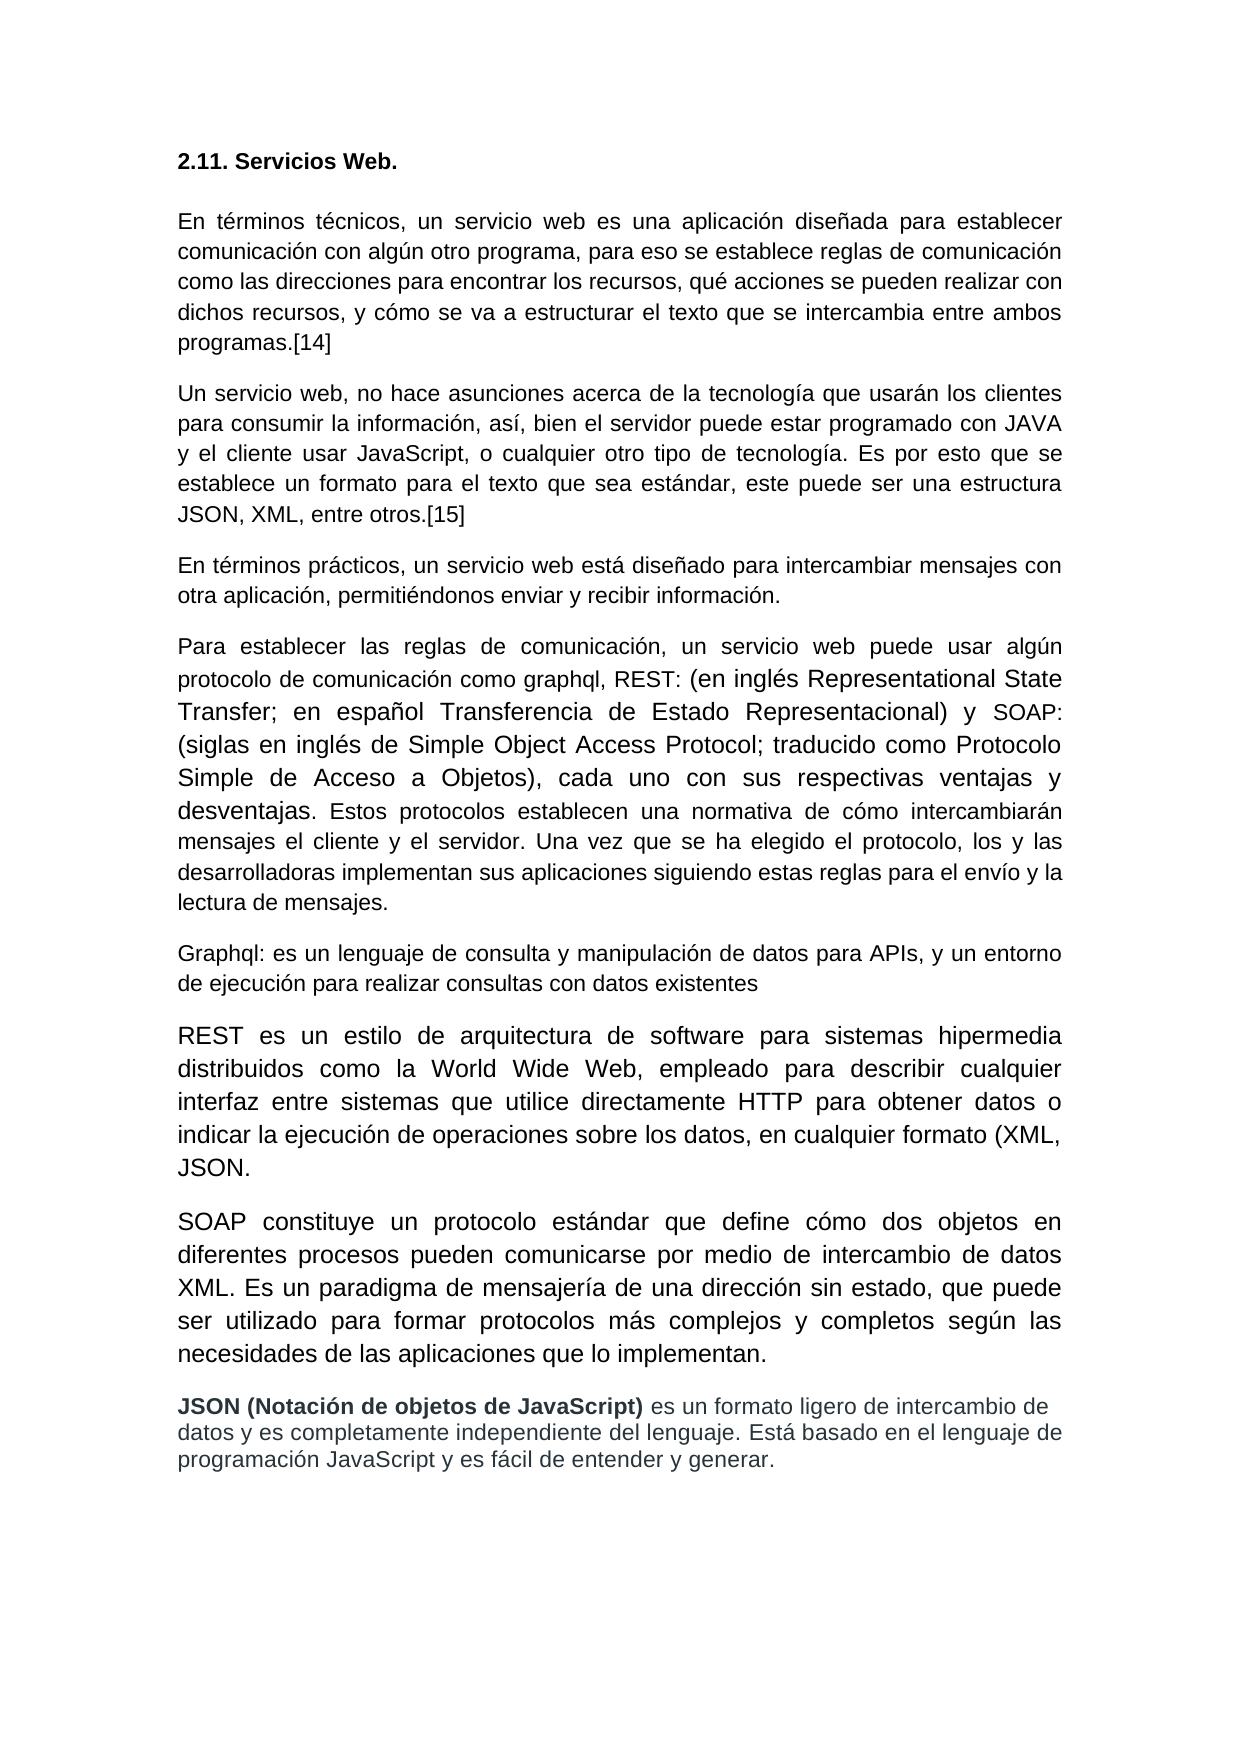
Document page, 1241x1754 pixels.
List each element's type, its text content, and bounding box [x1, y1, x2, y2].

text Graphql: es un lenguaje de consulta y manipulación de datos para APIs, y un entorno de ejecución para realizar consultas con datos existentes [177, 940, 1063, 996]
text JSON (Notación de objetos de JavaScript) es un formato ligero de intercambio de datos y es completamente independiente del lenguaje. Está basado en el lenguaje de programación JavaScript y es fácil de entender y generar. [177, 1393, 1063, 1500]
list 2.11. Servicios Web. [177, 148, 1063, 174]
text Para establecer las reglas de comunicación, un servicio web puede usar algún protocolo de comunicación como graphql, REST: (en inglés Representational State Transfer; en español Transferencia de Estado Representacional) y SOAP: (siglas en inglés de Simple Object Access Protocol; traducido como Protocolo Simple de Acceso a Objetos), cada uno con sus respectivas ventajas y desventajas. Estos protocolos establecen una normativa de cómo intercambiarán mensajes el cliente y el servidor. Una vez que se ha elegido el protocolo, los y las desarrolladoras implementan sus aplicaciones siguiendo estas reglas para el envío y la lectura de mensajes. [177, 633, 1063, 915]
text En términos técnicos, un servicio web es una aplicación diseñada para establecer comunicación con algún otro programa, para eso se establece reglas de comunicación como las direcciones para encontrar los recursos, qué acciones se pueden realizar con dichos recursos, y cómo se va a estructurar el texto que se intercambia entre ambos programas.[14] [177, 208, 1063, 355]
text Un servicio web, no hace asunciones acerca de la tecnología que usarán los clientes para consumir la información, así, bien el servidor puede estar programado con JAVA y el cliente usar JavaScript, o cualquier otro tipo de tecnología. Es por esto que se establece un formato para el texto que sea estándar, este puede ser una estructura JSON, XML, entre otros.[15] [177, 380, 1063, 527]
text SOAP constituye un protocolo estándar que define cómo dos objetos en diferentes procesos pueden comunicarse por medio de intercambio de datos XML. Es un paradigma de mensajería de una dirección sin estado, que puede ser utilizado para formar protocolos más complejos y completos según las necesidades de las aplicaciones que lo implementan. [177, 1207, 1063, 1368]
text En términos prácticos, un servicio web está diseñado para intercambiar mensajes con otra aplicación, permitiéndonos enviar y recibir información. [177, 552, 1063, 608]
text REST es un estilo de arquitectura de software para sistemas hipermedia distribuidos como la World Wide Web, empleado para describir cualquier interfaz entre sistemas que utilice directamente HTTP para obtener datos o indicar la ejecución de operaciones sobre los datos, en cualquier formato (XML, JSON. [177, 1021, 1063, 1182]
